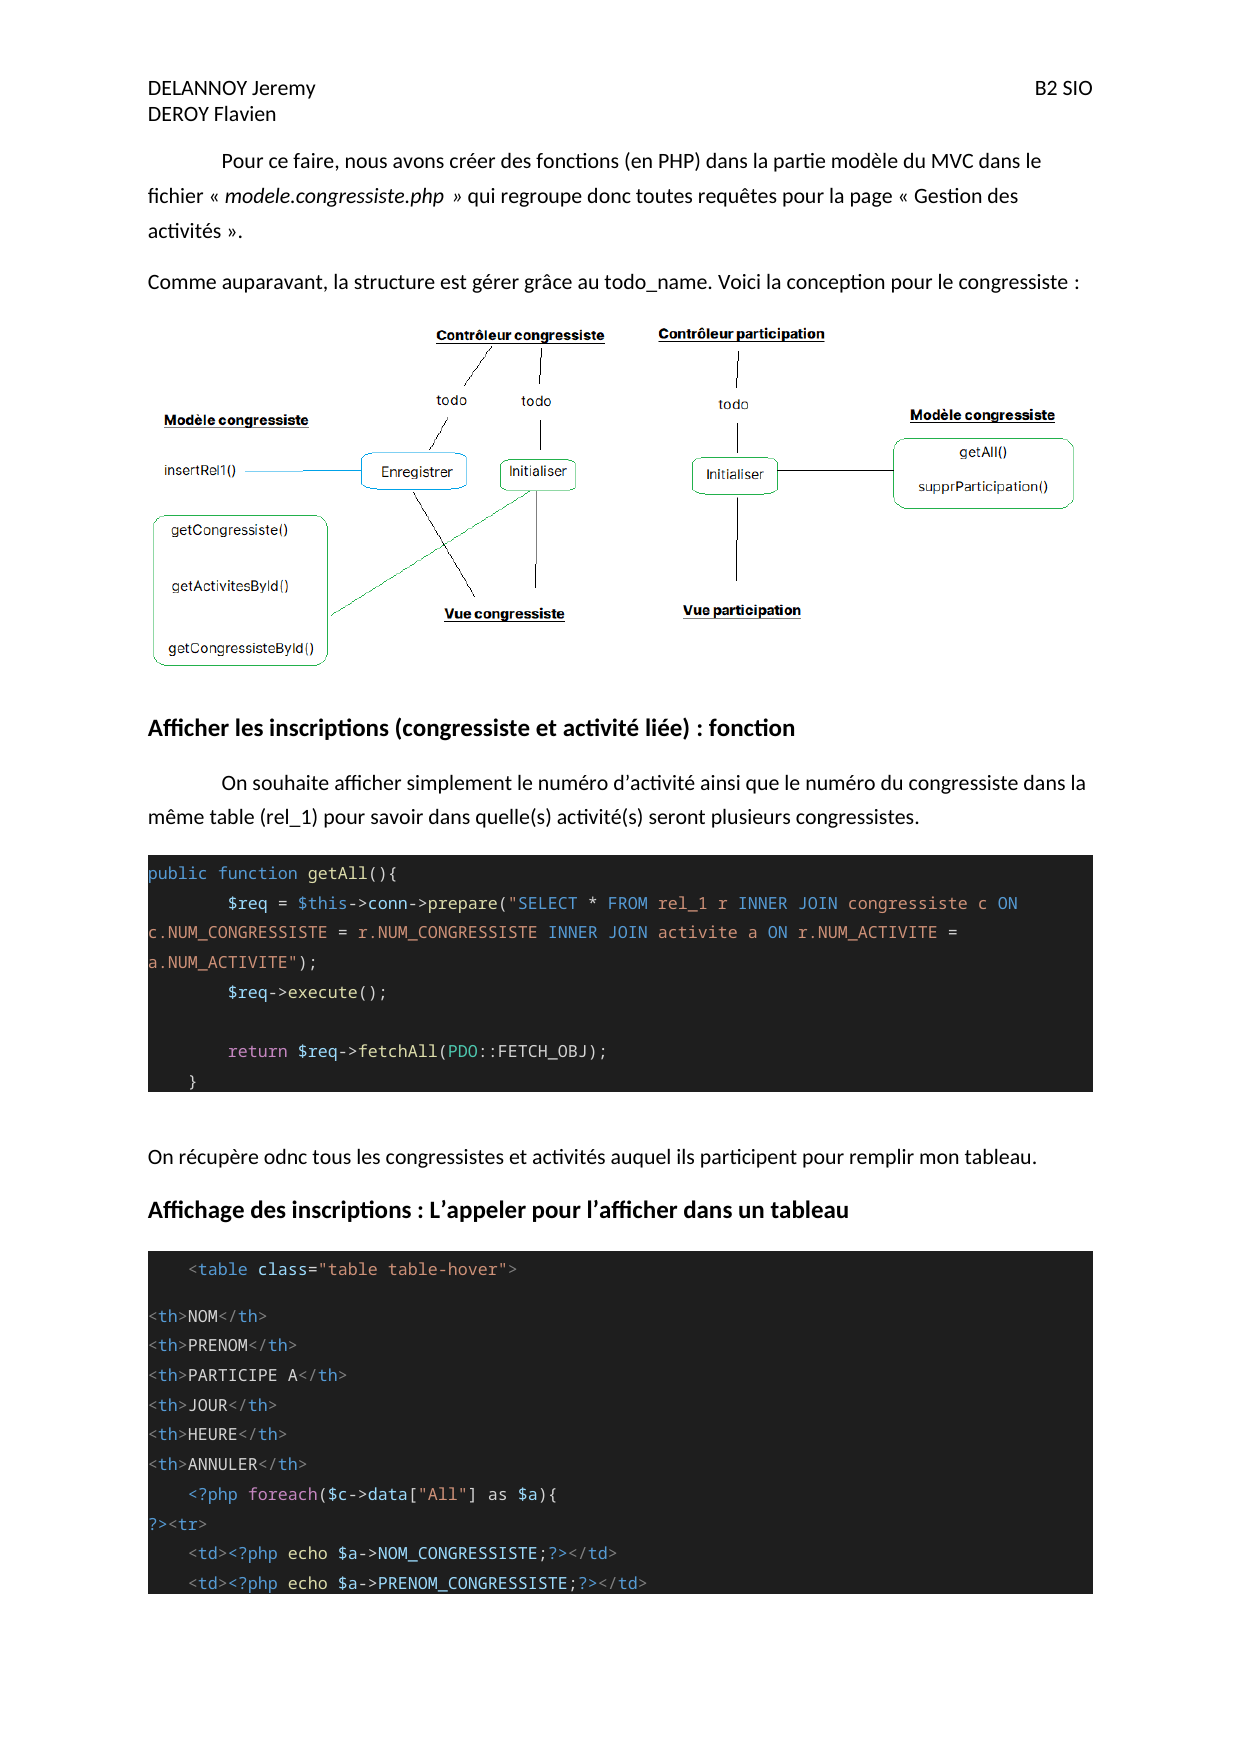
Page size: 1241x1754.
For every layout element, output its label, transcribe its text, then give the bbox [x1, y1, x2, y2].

text <th>NOM</th> [148, 1297, 1093, 1327]
picture [147, 319, 1093, 688]
text <th>HEURE</th> [148, 1416, 1093, 1446]
text On souhaite afficher simplement le numéro d’activité ainsi que le numéro du congressiste dans la même table (rel_1) pour savoir dans quelle(s) activité(s) seront plusieurs congressistes. [148, 769, 1093, 830]
text <th>PRENOM</th> [148, 1327, 1093, 1357]
text Afficher les inscriptions (congressiste et activité liée) : fonction [148, 713, 1093, 743]
text Pour ce faire, nous avons créer des fonctions (en PHP) dans la partie modèle du MVC dans le fichier « modele.congressiste.php » qui regroupe donc toutes requêtes pour la page « Gestion des activités ». [148, 148, 1093, 243]
text public function getAll(){ [148, 855, 1093, 884]
text <th>JOUR</th> [148, 1386, 1093, 1416]
text <td><?php echo $a->NOM_CONGRESSISTE;?></td> [148, 1535, 1093, 1564]
text <td><?php echo $a->PRENOM_CONGRESSISTE;?></td> [148, 1564, 1093, 1594]
text Comme auparavant, la structure est gérer grâce au todo_name. Voici la conception pour le congressiste : [148, 268, 1093, 295]
text <table class="table table-hover"> [148, 1251, 1093, 1281]
text $req->execute(); [148, 973, 1093, 1003]
text <th>ANNULER</th> [148, 1446, 1093, 1475]
text On récupère odnc tous les congressistes et activités auquel ils participent pour remplir mon tableau. [148, 1143, 1093, 1170]
text Affichage des inscriptions : L’appeler pour l’afficher dans un tableau [148, 1195, 1093, 1225]
text ?><tr> [148, 1505, 1093, 1535]
text } [148, 1062, 1093, 1092]
text return $req->fetchAll(PDO::FETCH_OBJ); [148, 1033, 1093, 1062]
text <?php foreach($c->data["All"] as $a){ [148, 1475, 1093, 1505]
text $req = $this->conn->prepare("SELECT * FROM rel_1 r INNER JOIN congressiste c ON c.NUM_CONGRESSISTE = r.NUM_CONGRESSISTE INNER JOIN activite a ON r.NUM_ACTIVITE = a.NUM_ACTIVITE"); [148, 884, 1093, 973]
text <th>PARTICIPE A</th> [148, 1357, 1093, 1386]
